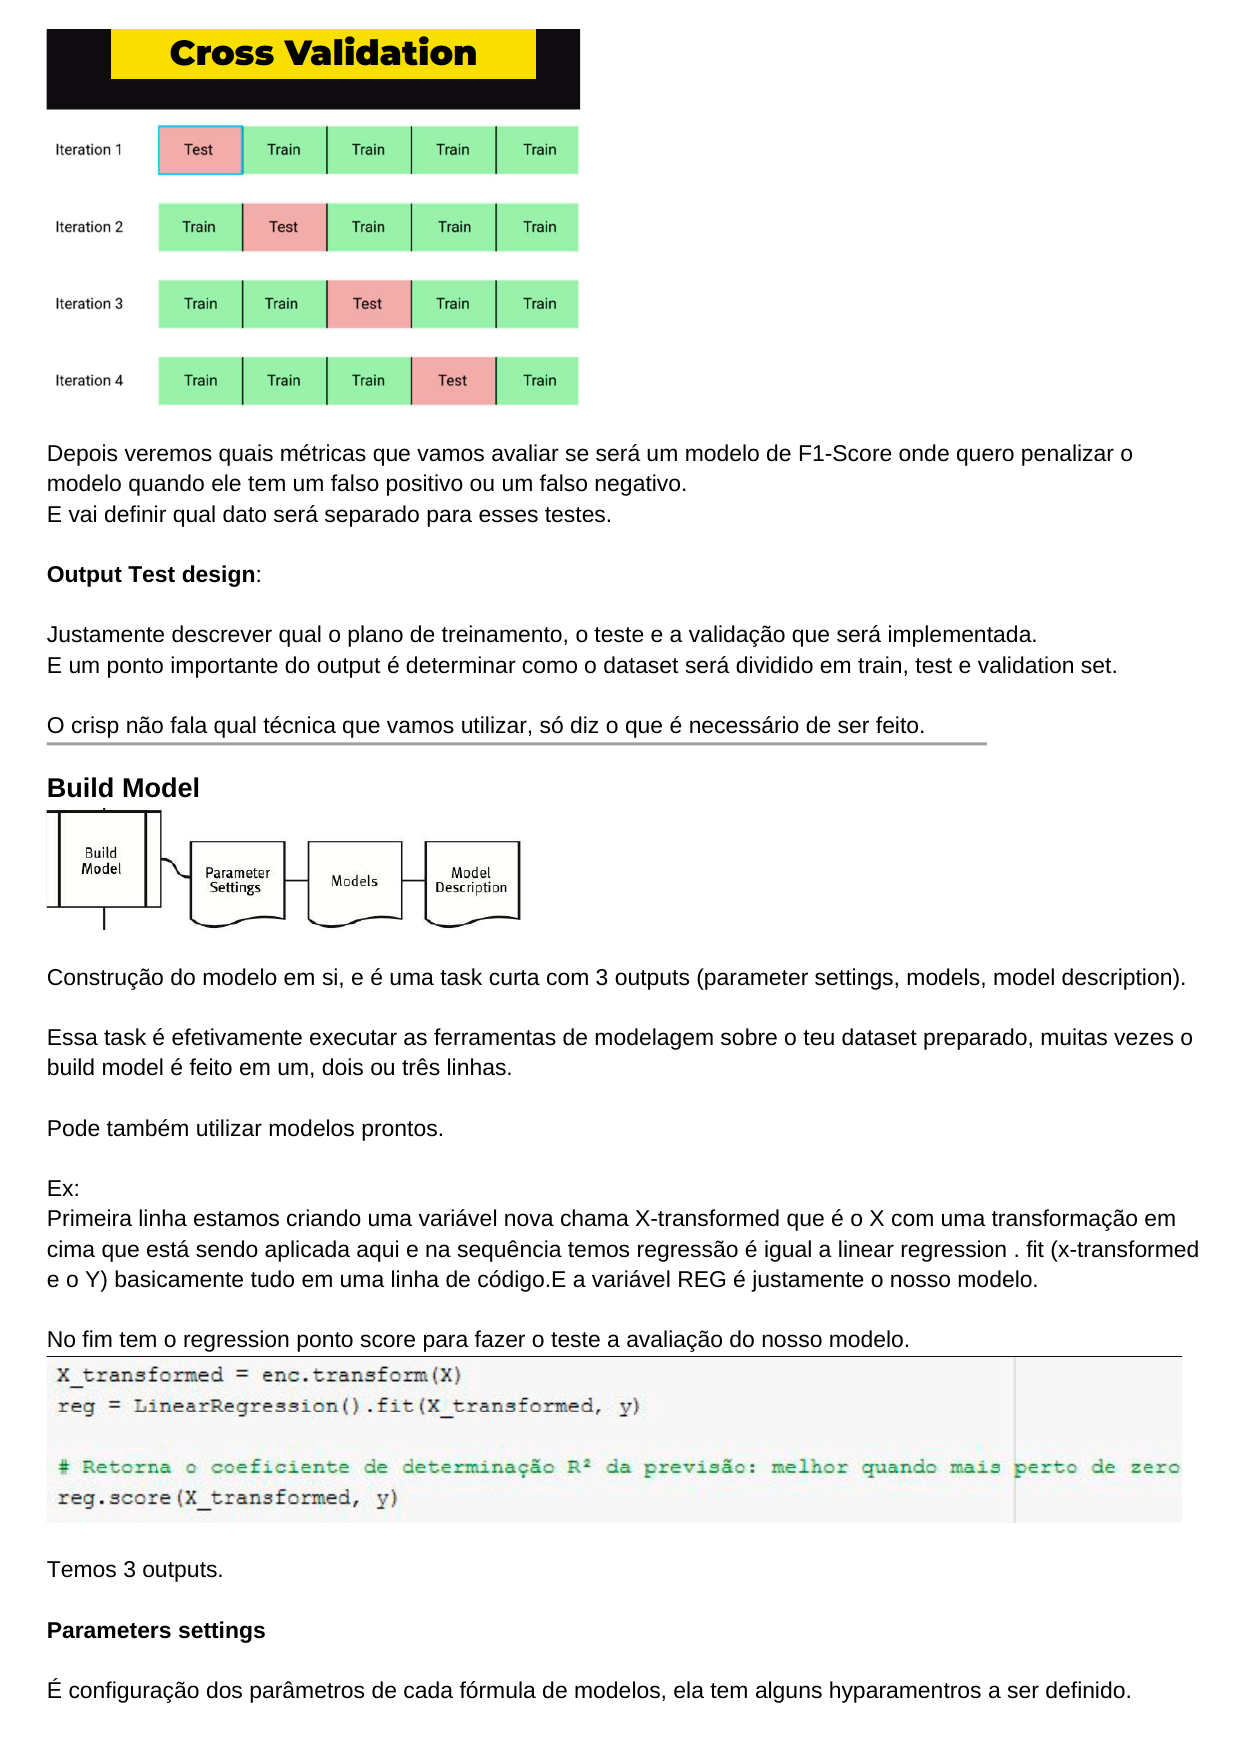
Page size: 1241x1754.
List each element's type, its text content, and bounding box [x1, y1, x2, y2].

text O crisp não fala qual técnica que vamos utilizar, só diz o que é necessário de ser feito. [47, 712, 1212, 738]
text Temos 3 outputs. [47, 1556, 1212, 1583]
picture [46, 29, 581, 407]
text Output Test design: [47, 561, 1212, 587]
text Pode também utilizar modelos prontos. [47, 1115, 1212, 1141]
text Construção do modelo em si, e é uma task curta com 3 outputs (parameter settings, models, model description). [47, 964, 1212, 990]
text Essa task é efetivamente executar as ferramentas de modelagem sobre o teu dataset preparado, muitas vezes o build model é feito em um, dois ou três linhas. [47, 1024, 1212, 1081]
text No fim tem o regression ponto score para fazer o teste a avaliação do nosso modelo. [47, 1326, 1212, 1353]
text Build Model [47, 772, 1212, 804]
picture [46, 1356, 1183, 1523]
text Depois veremos quais métricas que vamos avaliar se será um modelo de F1-Score onde quero penalizar o modelo quando ele tem um falso positivo ou um falso negativo. [47, 440, 1212, 497]
text E vai definir qual dato será separado para esses testes. [47, 501, 1212, 527]
text Ex: [47, 1175, 1212, 1202]
text Primeira linha estamos criando uma variável nova chama X-transformed que é o X com uma transformação em cima que está sendo aplicada aqui e na sequência temos regressão é igual a linear regression . fit (x-transformed e o Y) basicamente tudo em uma linha de código.E a variável REG é justamente o nosso modelo. [47, 1205, 1212, 1292]
text É configuração dos parâmetros de cada fórmula de modelos, ela tem alguns hyparamentros a ser definido. [47, 1677, 1212, 1704]
text Justamente descrever qual o plano de treinamento, o teste e a validação que será implementada. [47, 621, 1212, 648]
picture [46, 808, 522, 930]
text E um ponto importante do output é determinar como o dataset será dividido em train, test e validation set. [47, 652, 1212, 678]
text Parameters settings [47, 1617, 1212, 1643]
